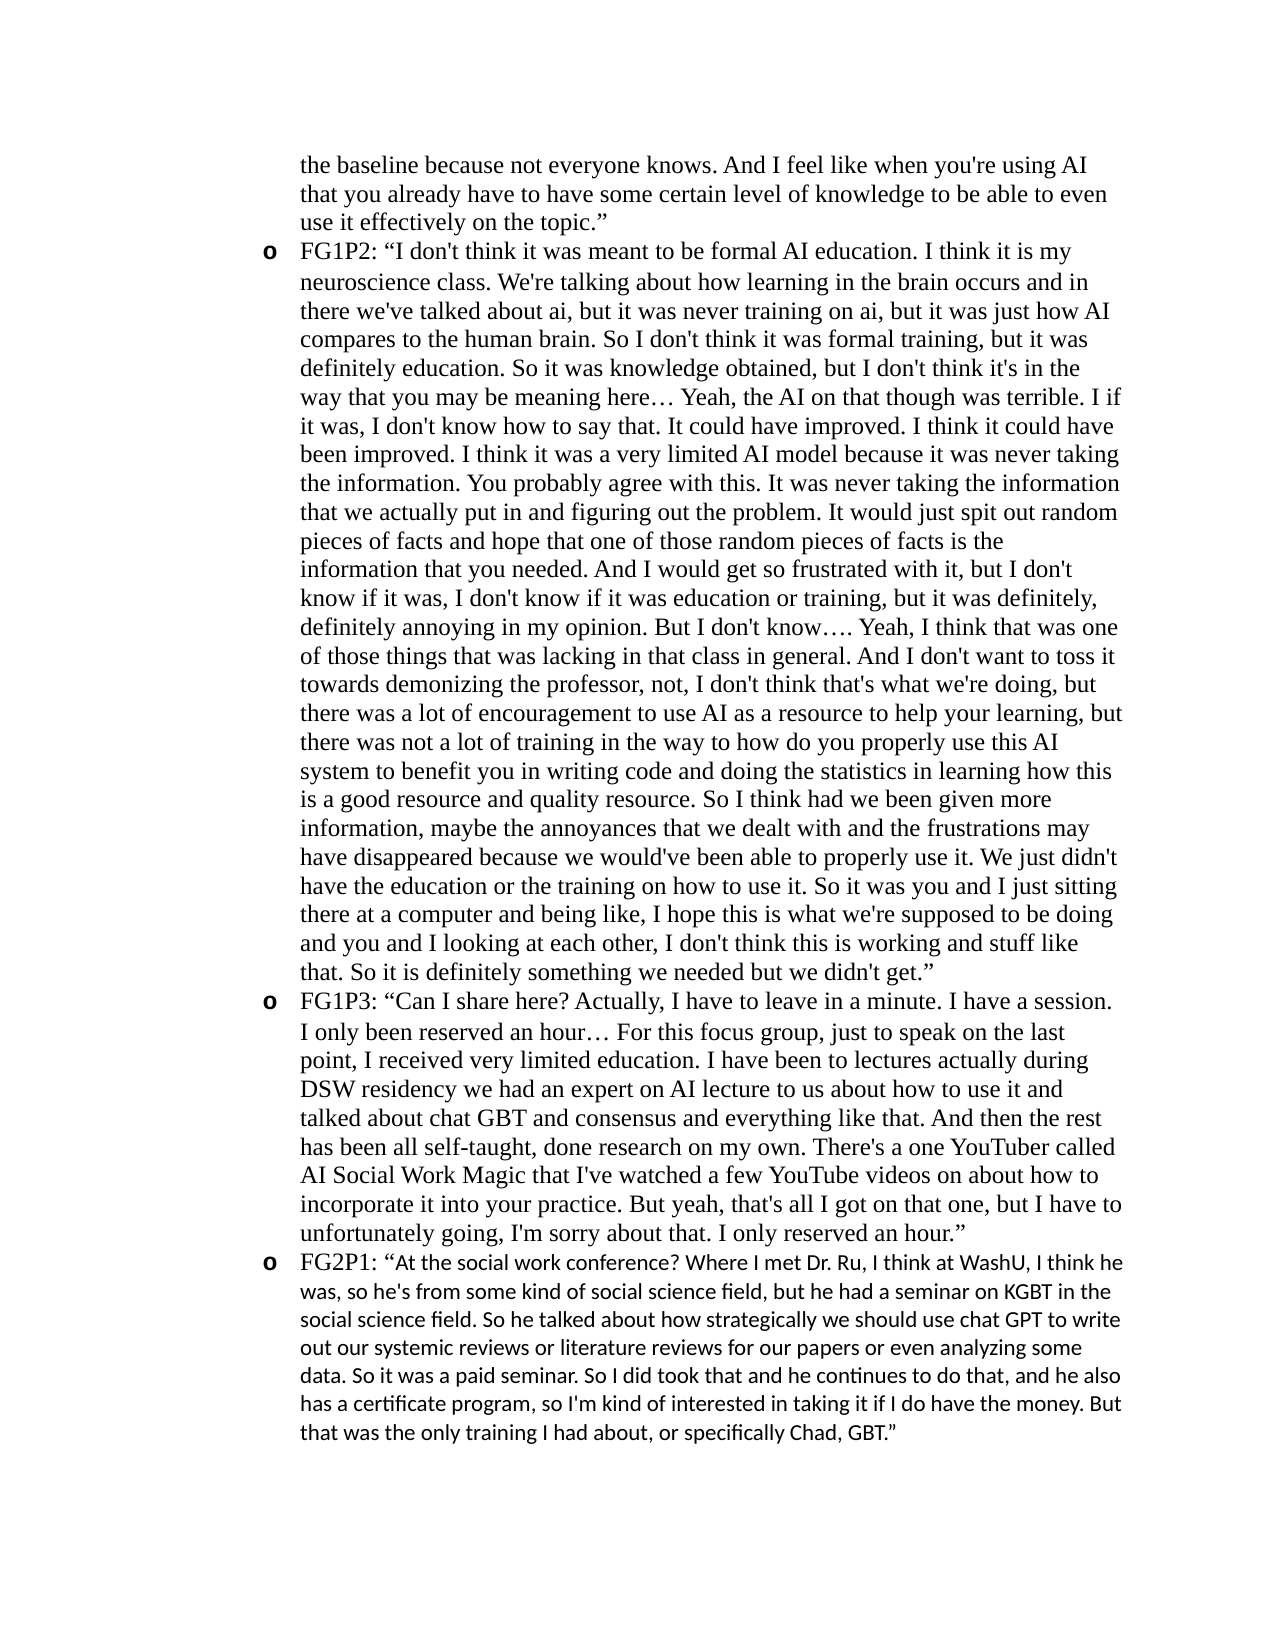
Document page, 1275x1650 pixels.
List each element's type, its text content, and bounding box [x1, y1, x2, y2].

list FG2P1: “At the social work conference? Where I met Dr. Ru, I think at WashU, I think he was, so he's from some kind of social science field, but he had a seminar on KGBT in the social science field. So he talked about how strategically we should use chat GPT to write out our systemic reviews or literature reviews for our papers or even analyzing some data. So it was a paid seminar. So I did took that and he continues to do that, and he also has a certificate program, so I'm kind of interested in taking it if I do have the money. But that was the only training I had about, or specifically Chad, GBT.” [262, 1247, 1125, 1446]
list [262, 150, 1125, 236]
list FG1P2: “I don't think it was meant to be formal AI education. I think it is my neuroscience class. We're talking about how learning in the brain occurs and in there we've talked about ai, but it was never training on ai, but it was just how AI compares to the human brain. So I don't think it was formal training, but it was definitely education. So it was knowledge obtained, but I don't think it's in the way that you may be meaning here… Yeah, the AI on that though was terrible. I if it was, I don't know how to say that. It could have improved. I think it could have been improved. I think it was a very limited AI model because it was never taking the information. You probably agree with this. It was never taking the information that we actually put in and figuring out the problem. It would just spit out random pieces of facts and hope that one of those random pieces of facts is the information that you needed. And I would get so frustrated with it, but I don't know if it was, I don't know if it was education or training, but it was definitely, definitely annoying in my opinion. But I don't know…. Yeah, I think that was one of those things that was lacking in that class in general. And I don't want to toss it towards demonizing the professor, not, I don't think that's what we're doing, but there was a lot of encouragement to use AI as a resource to help your learning, but there was not a lot of training in the way to how do you properly use this AI system to benefit you in writing code and doing the statistics in learning how this is a good resource and quality resource. So I think had we been given more information, maybe the annoyances that we dealt with and the frustrations may have disappeared because we would've been able to properly use it. We just didn't have the education or the training on how to use it. So it was you and I just sitting there at a computer and being like, I hope this is what we're supposed to be doing and you and I looking at each other, I don't think this is working and stuff like that. So it is definitely something we needed but we didn't get.” [262, 236, 1125, 986]
list FG1P3: “Can I share here? Actually, I have to leave in a minute. I have a session. I only been reserved an hour… For this focus group, just to speak on the last point, I received very limited education. I have been to lectures actually during DSW residency we had an expert on AI lecture to us about how to use it and talked about chat GBT and consensus and everything like that. And then the rest has been all self-taught, done research on my own. There's a one YouTuber called AI Social Work Magic that I've watched a few YouTube videos on about how to incorporate it into your practice. But yeah, that's all I got on that one, but I have to unfortunately going, I'm sorry about that. I only reserved an hour.” [262, 986, 1125, 1247]
